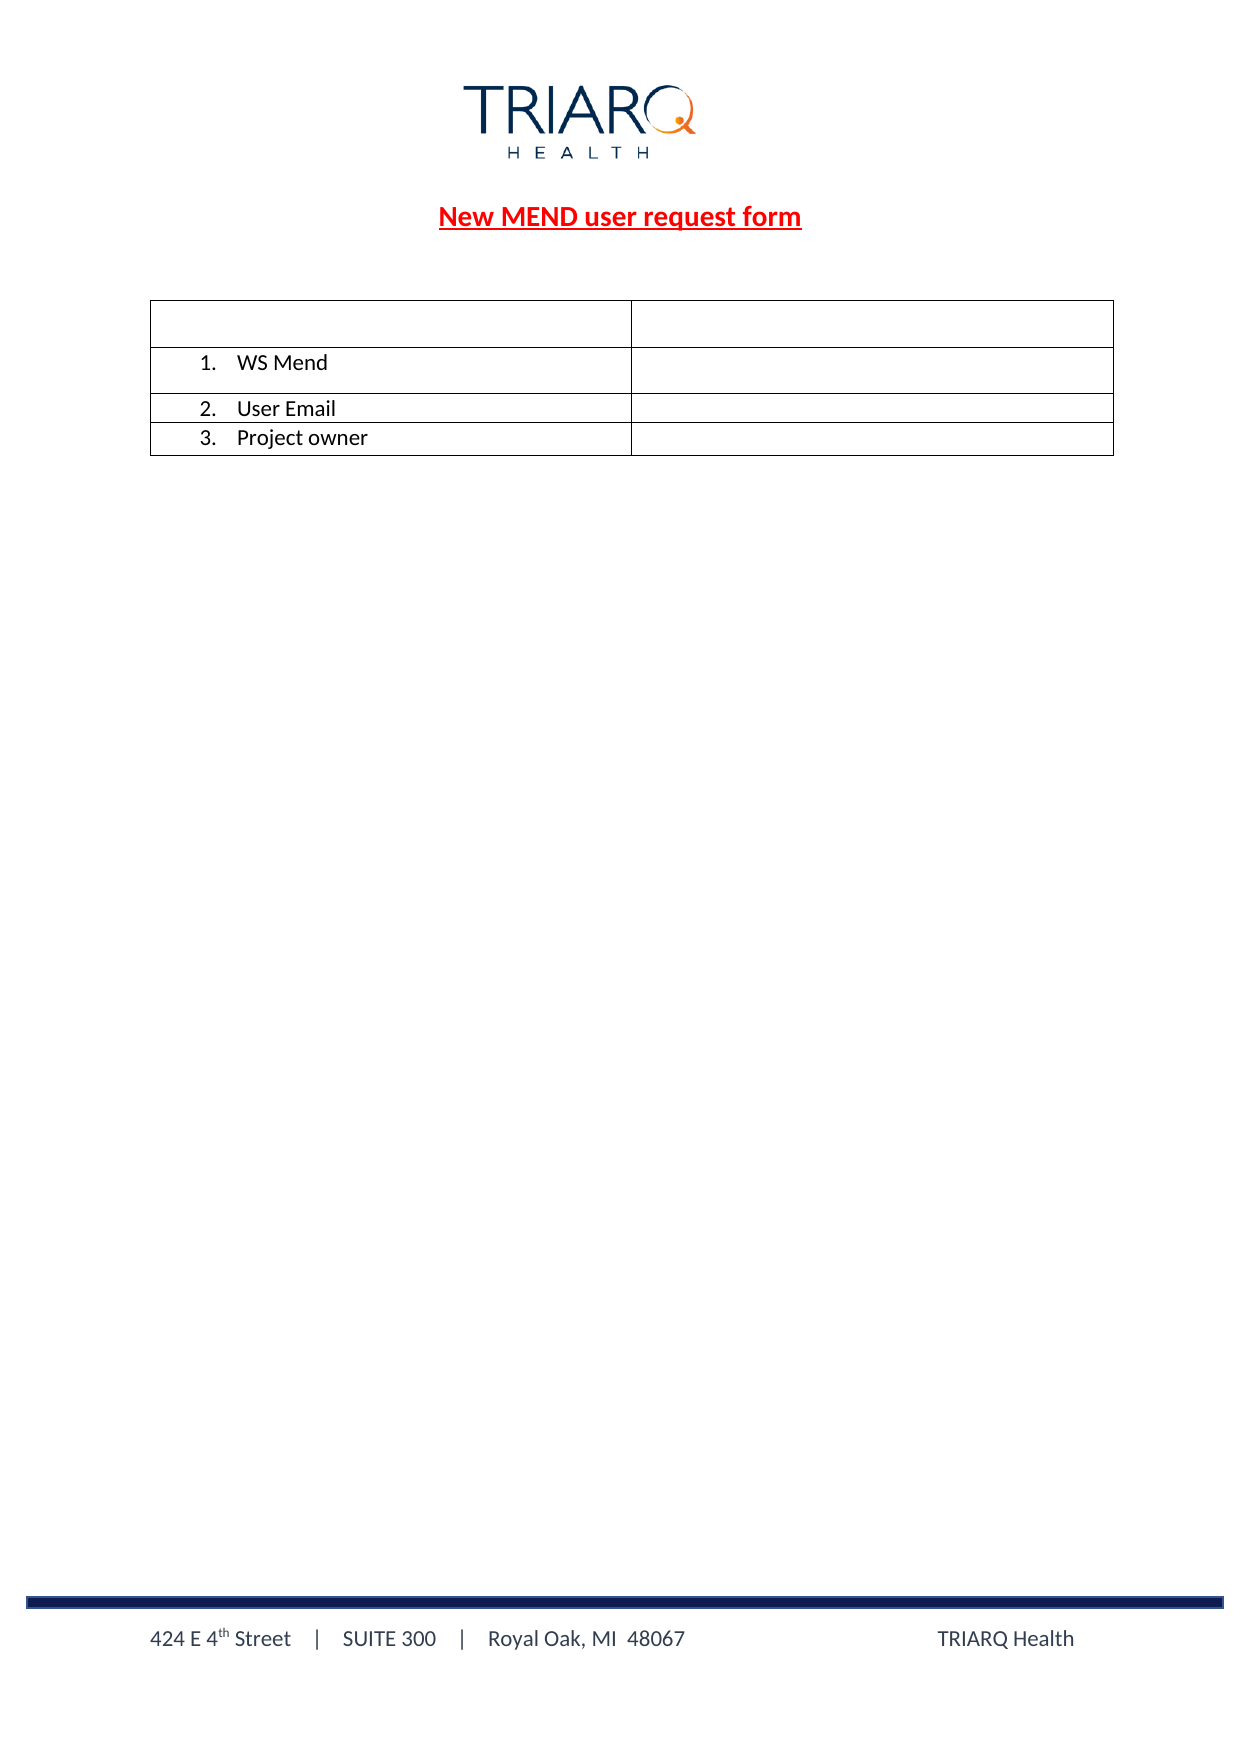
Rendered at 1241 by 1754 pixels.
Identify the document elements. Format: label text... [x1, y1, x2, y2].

table_cell [632, 394, 1113, 422]
table_header [632, 301, 1113, 347]
table_cell [632, 423, 1113, 455]
picture [461, 73, 698, 170]
text New MEND user request form [150, 198, 1090, 234]
table_cell Project owner [151, 423, 631, 455]
table_cell User Email [151, 394, 631, 422]
table_cell WS Mend [151, 348, 631, 393]
table_header [151, 301, 631, 347]
table_cell [632, 348, 1113, 393]
